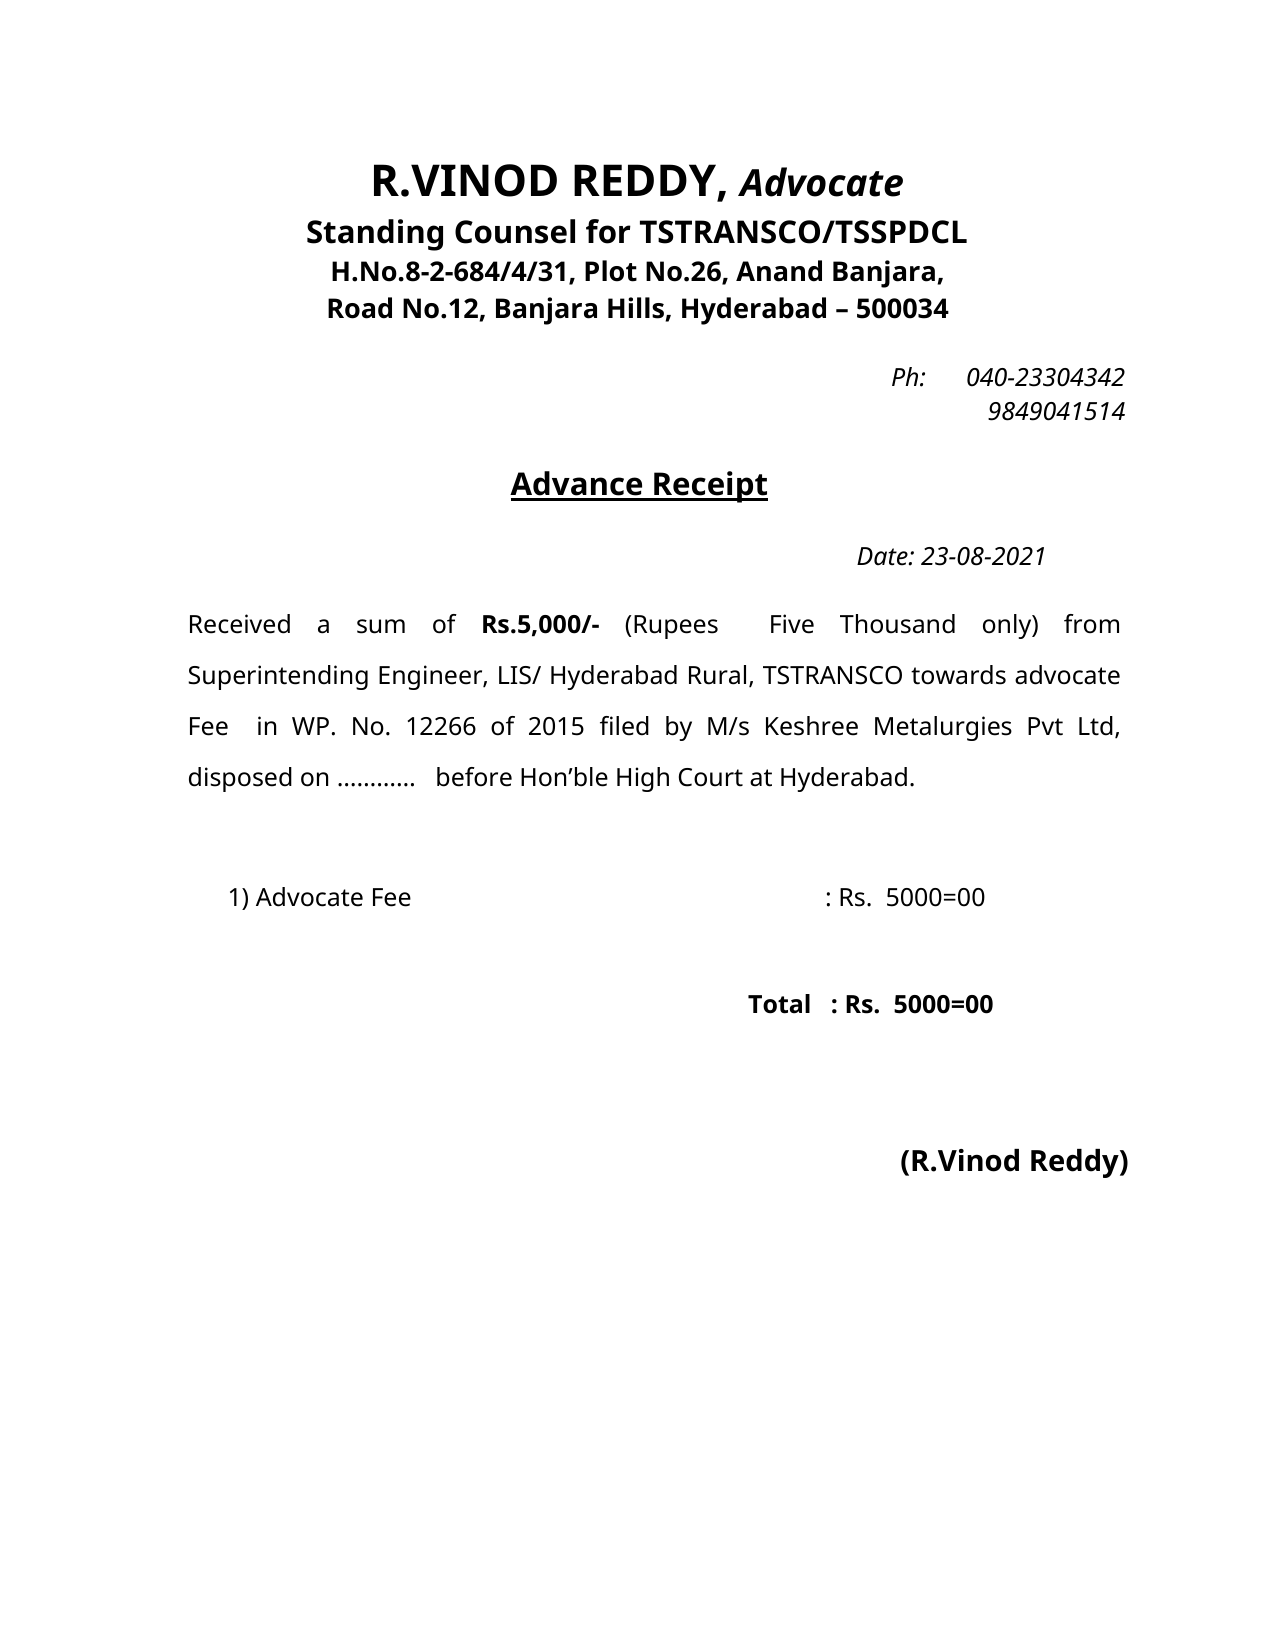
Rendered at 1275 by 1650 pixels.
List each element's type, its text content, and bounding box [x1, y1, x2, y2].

text Date: 23-08-2021 [227, 539, 1047, 573]
text Total : Rs. 5000=00 [675, 987, 1128, 1021]
text Standing Counsel for TSTRANSCO/TSSPDCL [227, 209, 1047, 252]
text Ph: 040-23304342 [150, 360, 1125, 394]
text Advance Receipt [150, 462, 1128, 505]
text Road No.12, Banjara Hills, Hyderabad – 500034 [150, 289, 1125, 326]
list Advocate Fee : Rs. 5000=00 [227, 879, 1010, 913]
text R.VINOD REDDY, Advocate [227, 150, 1047, 209]
text (R.Vinod Reddy) [677, 1140, 1128, 1180]
text H.No.8-2-684/4/31, Plot No.26, Anand Banjara, [150, 252, 1125, 289]
text 9849041514 [150, 394, 1125, 428]
text Received a sum of Rs.5,000/- (Rupees Five Thousand only) from Superintending Engineer, LIS/ Hyderabad Rural, TSTRANSCO towards advocate Fee in WP. No. 12266 of 2015 filed by M/s Keshree Metalurgies Pvt Ltd, disposed on ………… before Hon’ble High Court at Hyderabad. [187, 607, 1122, 794]
